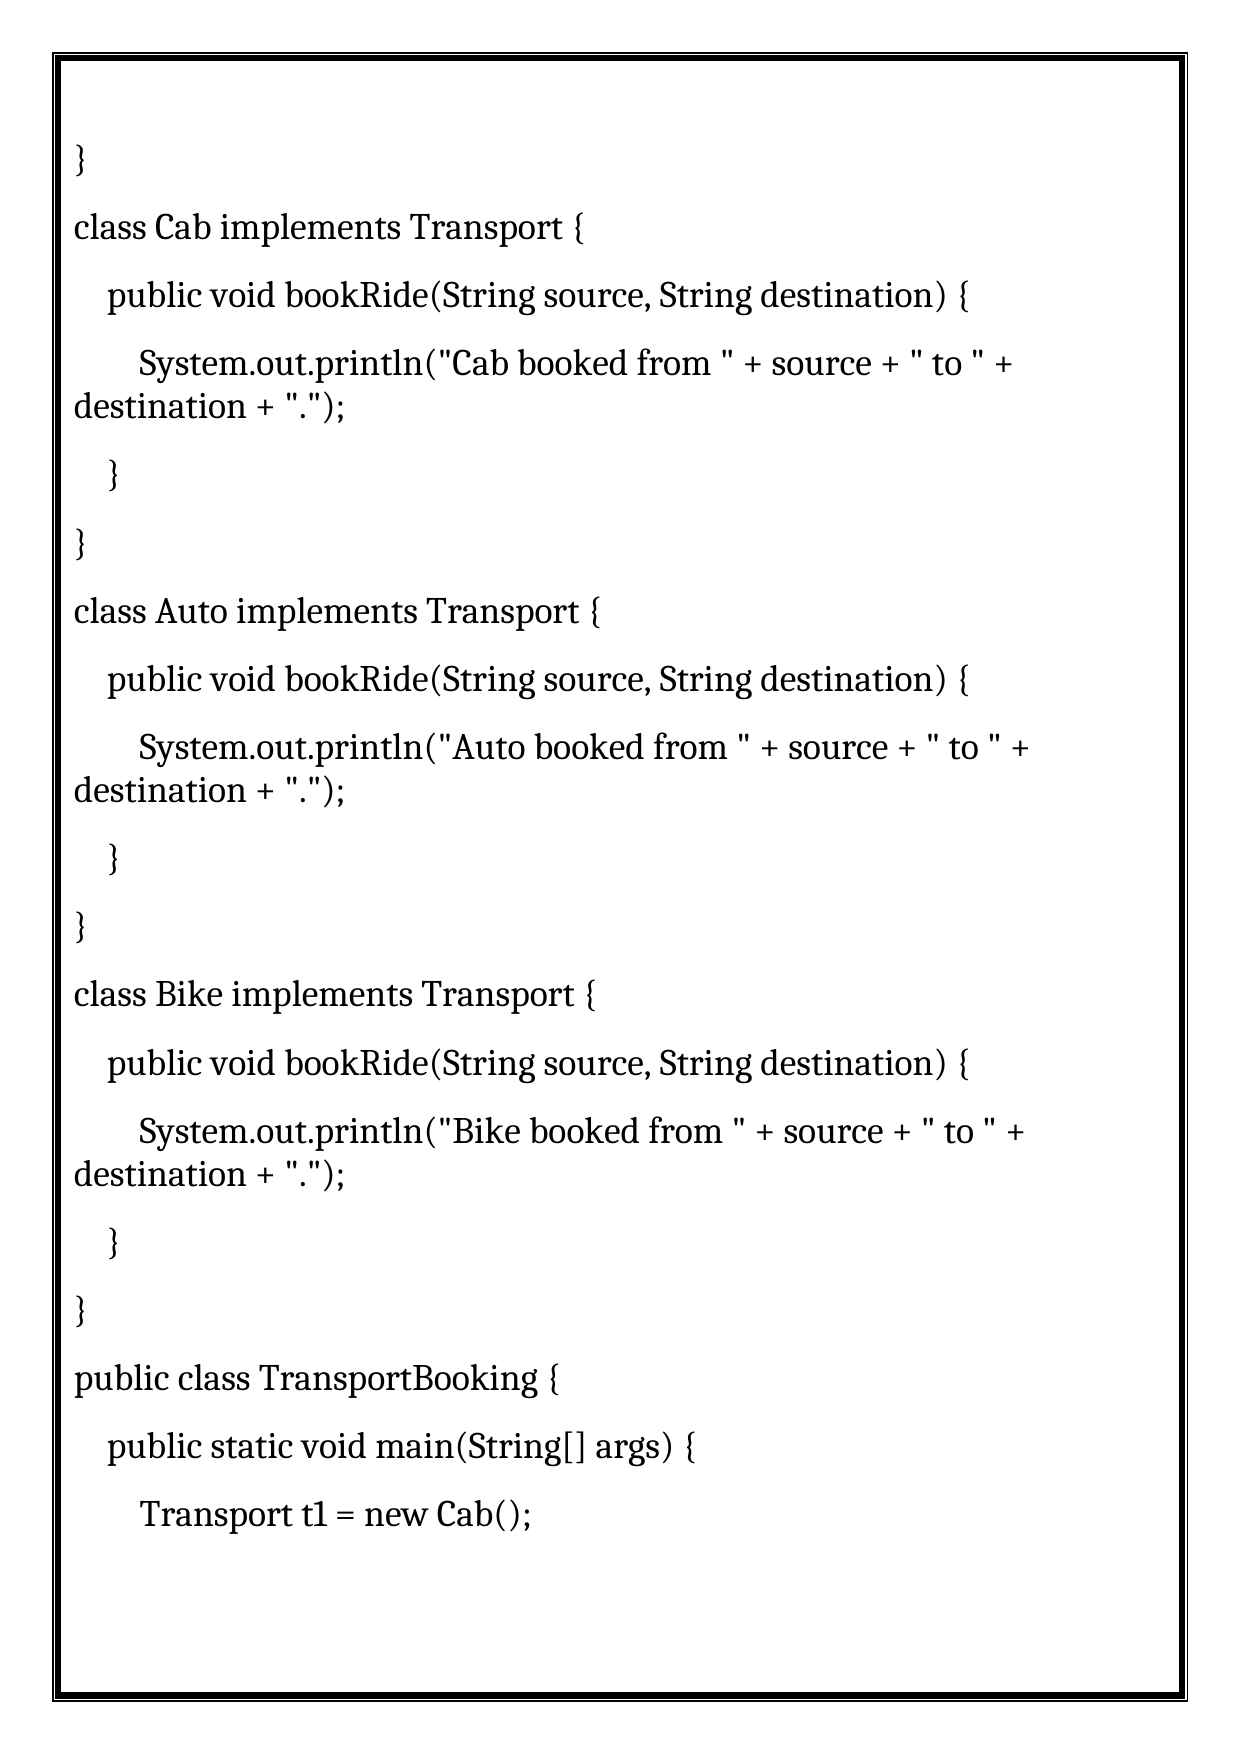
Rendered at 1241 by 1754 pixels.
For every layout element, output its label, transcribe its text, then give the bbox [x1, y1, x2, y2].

text } [74, 1221, 1152, 1264]
text public static void main(String[] args) { [74, 1425, 1152, 1468]
text } [74, 453, 1152, 496]
text System.out.println("Cab booked from " + source + " to " + destination + "."); [74, 342, 1152, 428]
text public void bookRide(String source, String destination) { [74, 657, 1152, 701]
text public void bookRide(String source, String destination) { [74, 274, 1152, 317]
text System.out.println("Auto booked from " + source + " to " + destination + "."); [74, 726, 1152, 812]
text } [74, 837, 1152, 880]
text } [74, 905, 1152, 948]
text } [74, 521, 1152, 564]
text public void bookRide(String source, String destination) { [74, 1041, 1152, 1084]
text class Auto implements Transport { [74, 589, 1152, 632]
text class Bike implements Transport { [74, 973, 1152, 1016]
text class Cab implements Transport { [74, 206, 1152, 249]
text } [74, 1289, 1152, 1332]
text public class TransportBooking { [74, 1357, 1152, 1400]
text Transport t1 = new Cab(); [74, 1493, 1152, 1536]
text System.out.println("Bike booked from " + source + " to " + destination + "."); [74, 1109, 1152, 1196]
text } [74, 137, 1152, 181]
